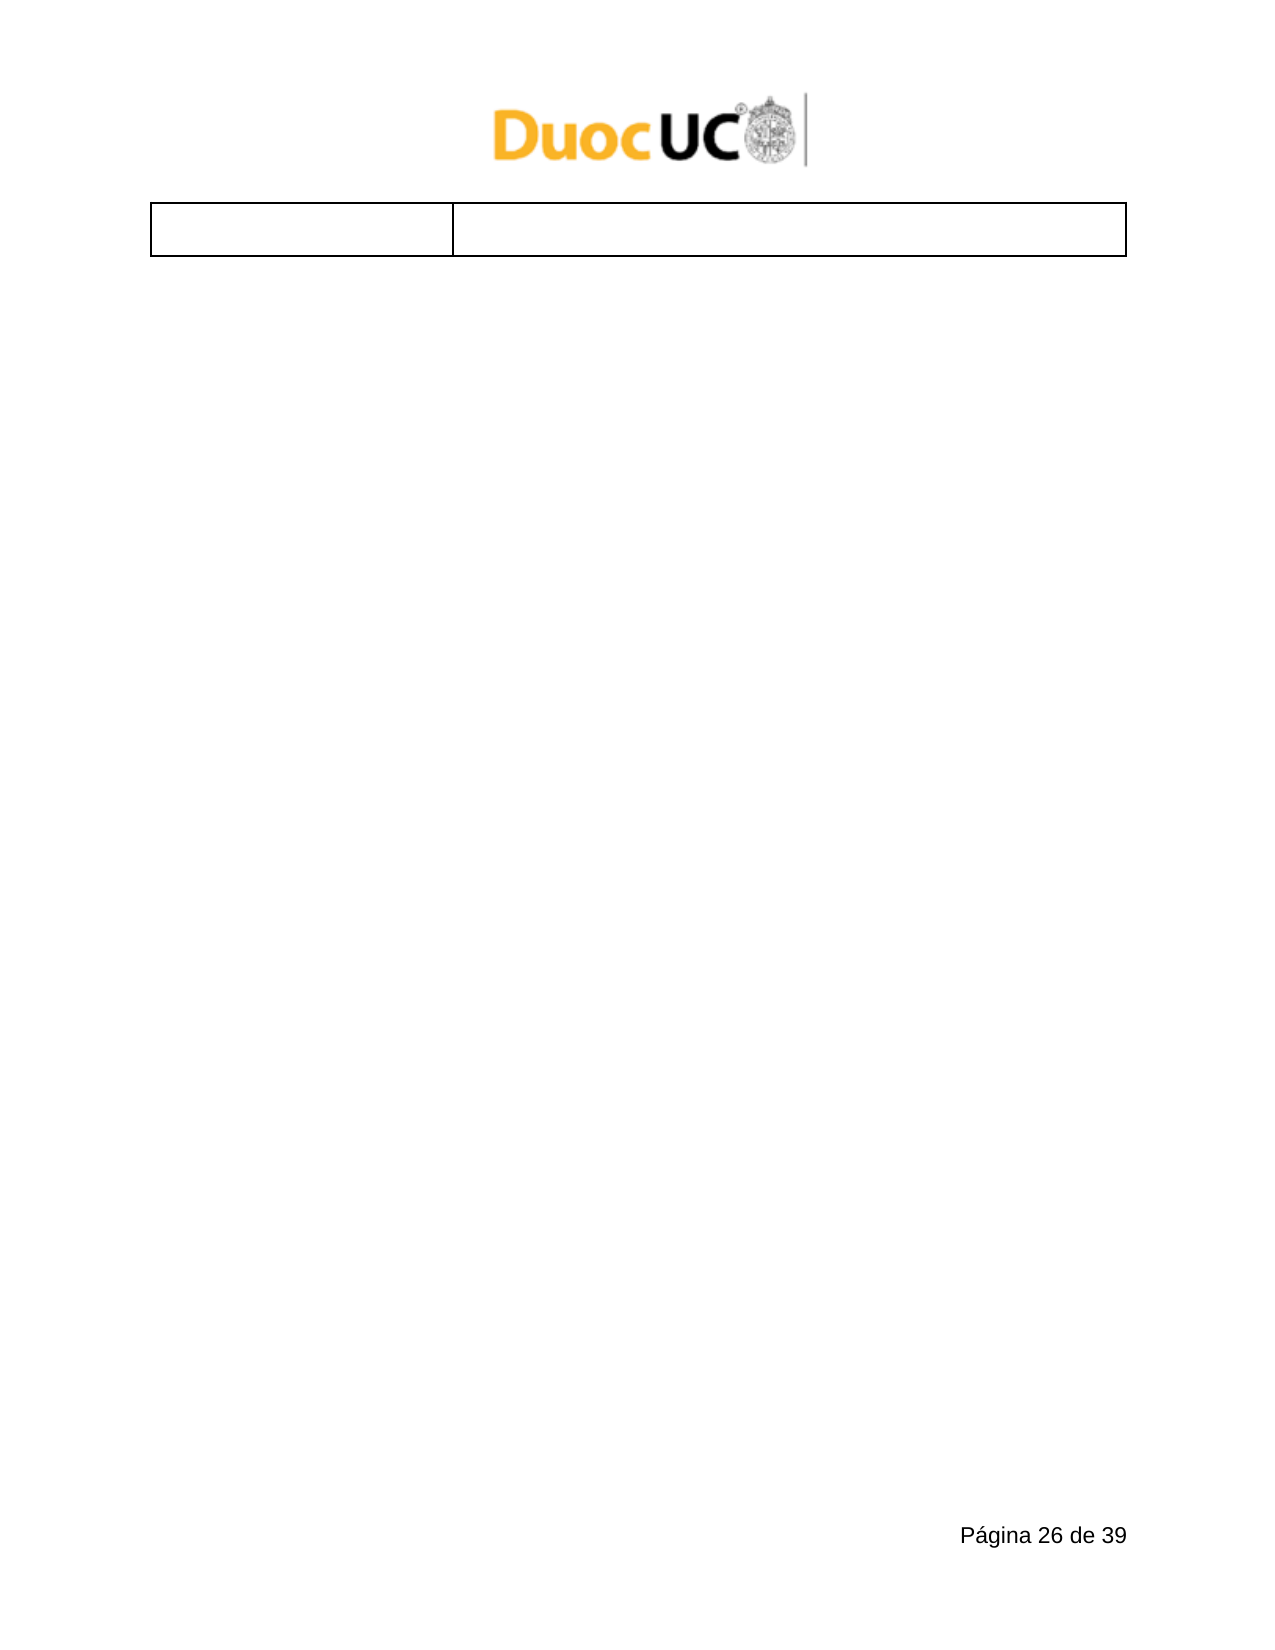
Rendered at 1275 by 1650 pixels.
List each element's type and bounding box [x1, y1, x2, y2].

picture [464, 79, 810, 202]
